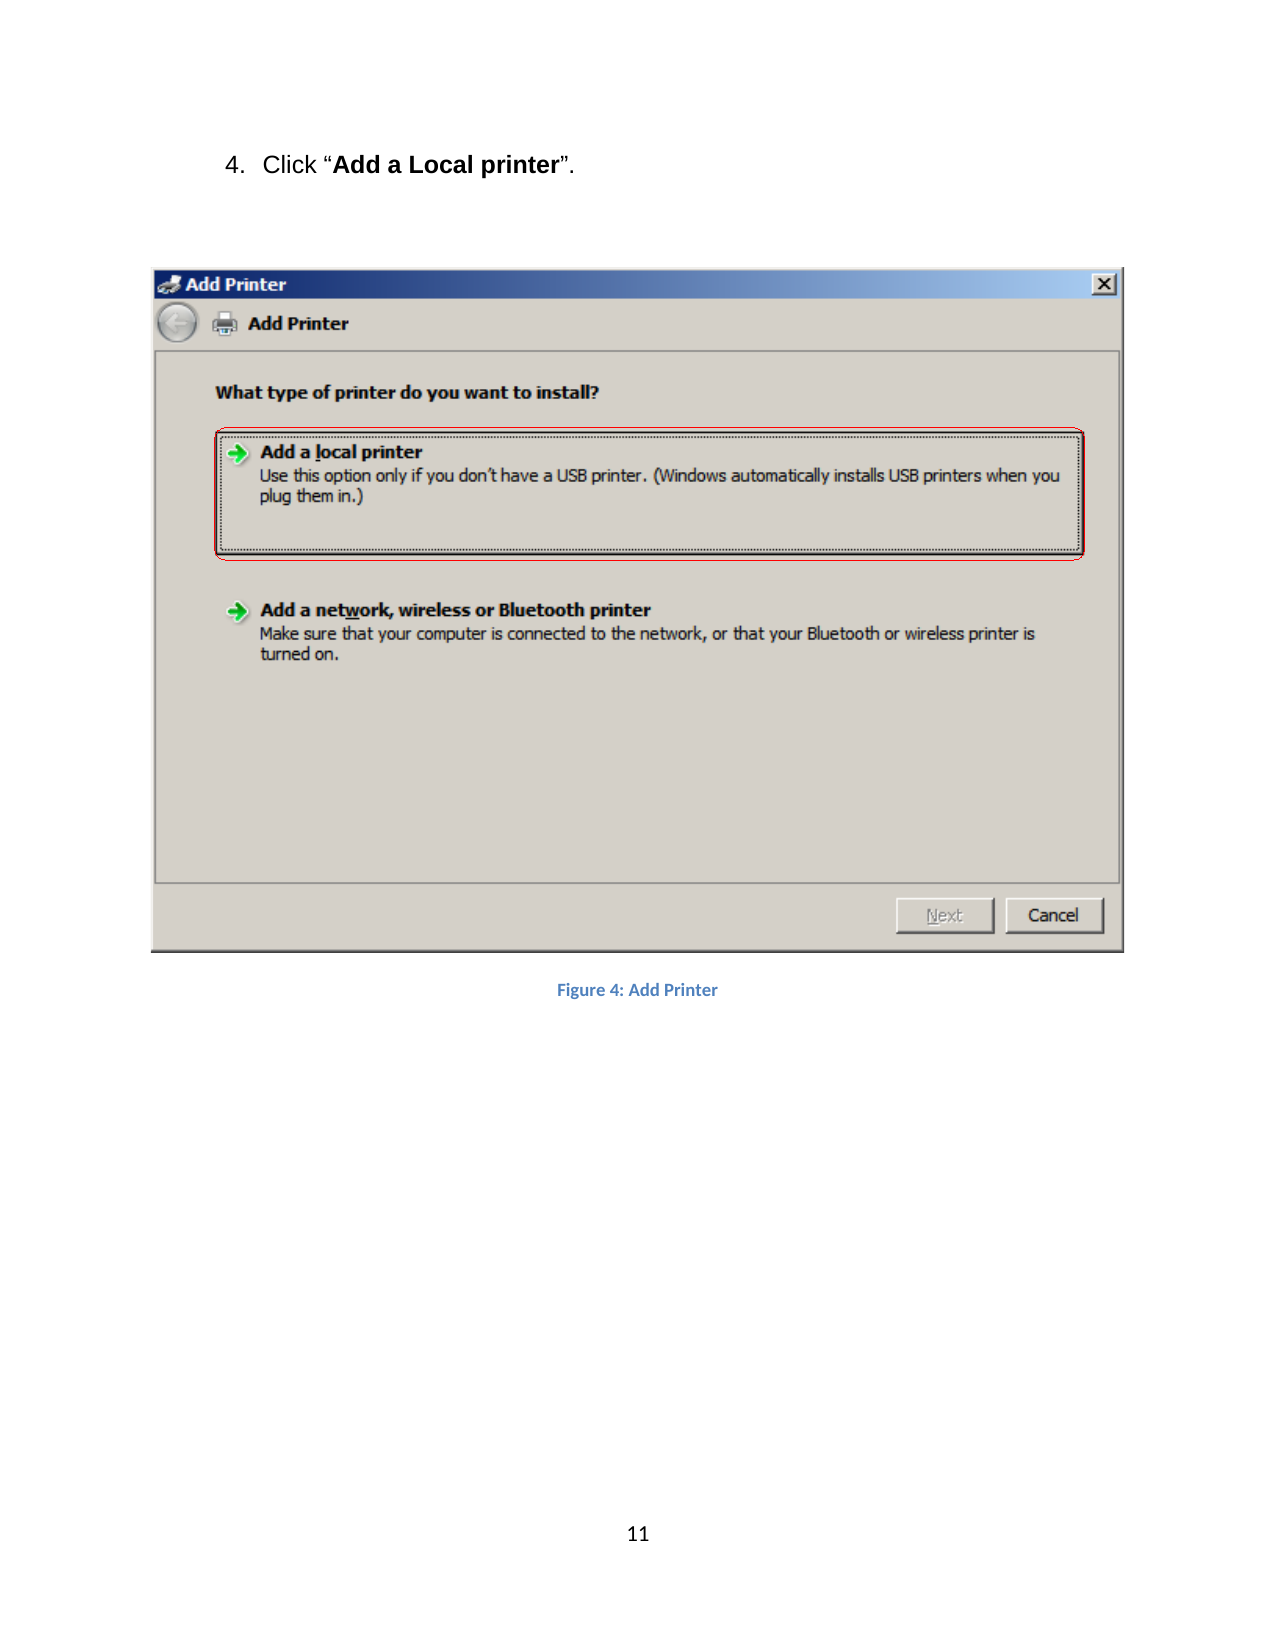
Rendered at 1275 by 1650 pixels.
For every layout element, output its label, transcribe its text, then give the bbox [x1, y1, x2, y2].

list Click “Add a Local printer”. [225, 150, 1125, 179]
picture [150, 267, 1125, 953]
text Figure 4: Add Printer [150, 978, 1125, 1001]
